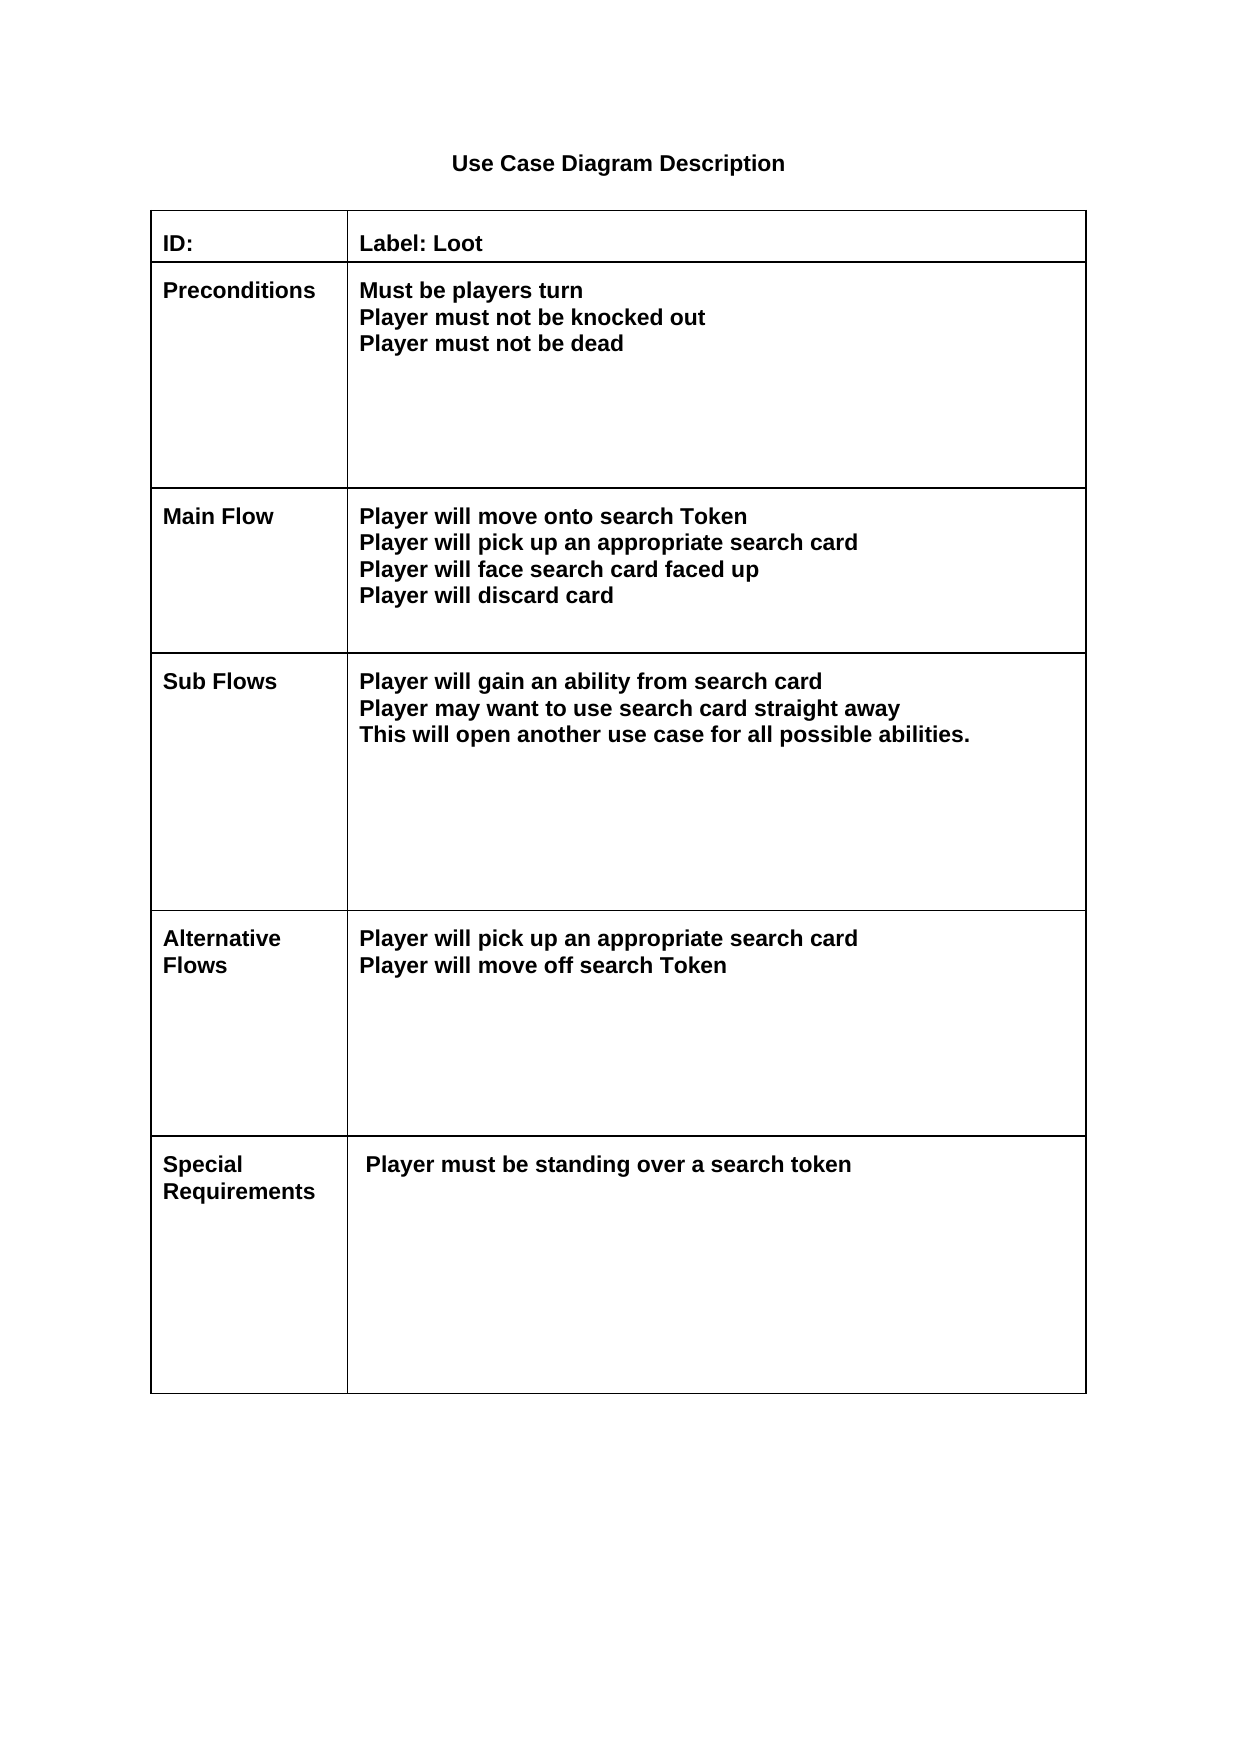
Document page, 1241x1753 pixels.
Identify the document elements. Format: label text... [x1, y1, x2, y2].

table_cell Pre­conditions [152, 263, 347, 487]
table_cell Sub Flows [152, 654, 347, 909]
table_cell Player will move onto search Token Player will pick up an appropriate search card Player will face search card faced up Player will discard card [348, 489, 1085, 652]
table_header Label: Loot [348, 211, 1085, 261]
table_cell Special Requirements [152, 1137, 347, 1393]
text Use Case Diagram Description [149, 150, 785, 176]
table_cell Alternative Flows [152, 911, 347, 1135]
table_cell Player will gain an ability from search card Player may want to use search card straight away This will open another use case for all possible abilities. [348, 654, 1085, 909]
table_cell Main Flow [152, 489, 347, 652]
table_cell Player must be standing over a search token [348, 1137, 1085, 1393]
table_cell Must be players turn Player must not be knocked out Player must not be dead [348, 263, 1085, 487]
table_header ID: [152, 211, 347, 261]
table_cell Player will pick up an appropriate search card Player will move off search Token [348, 911, 1085, 1135]
